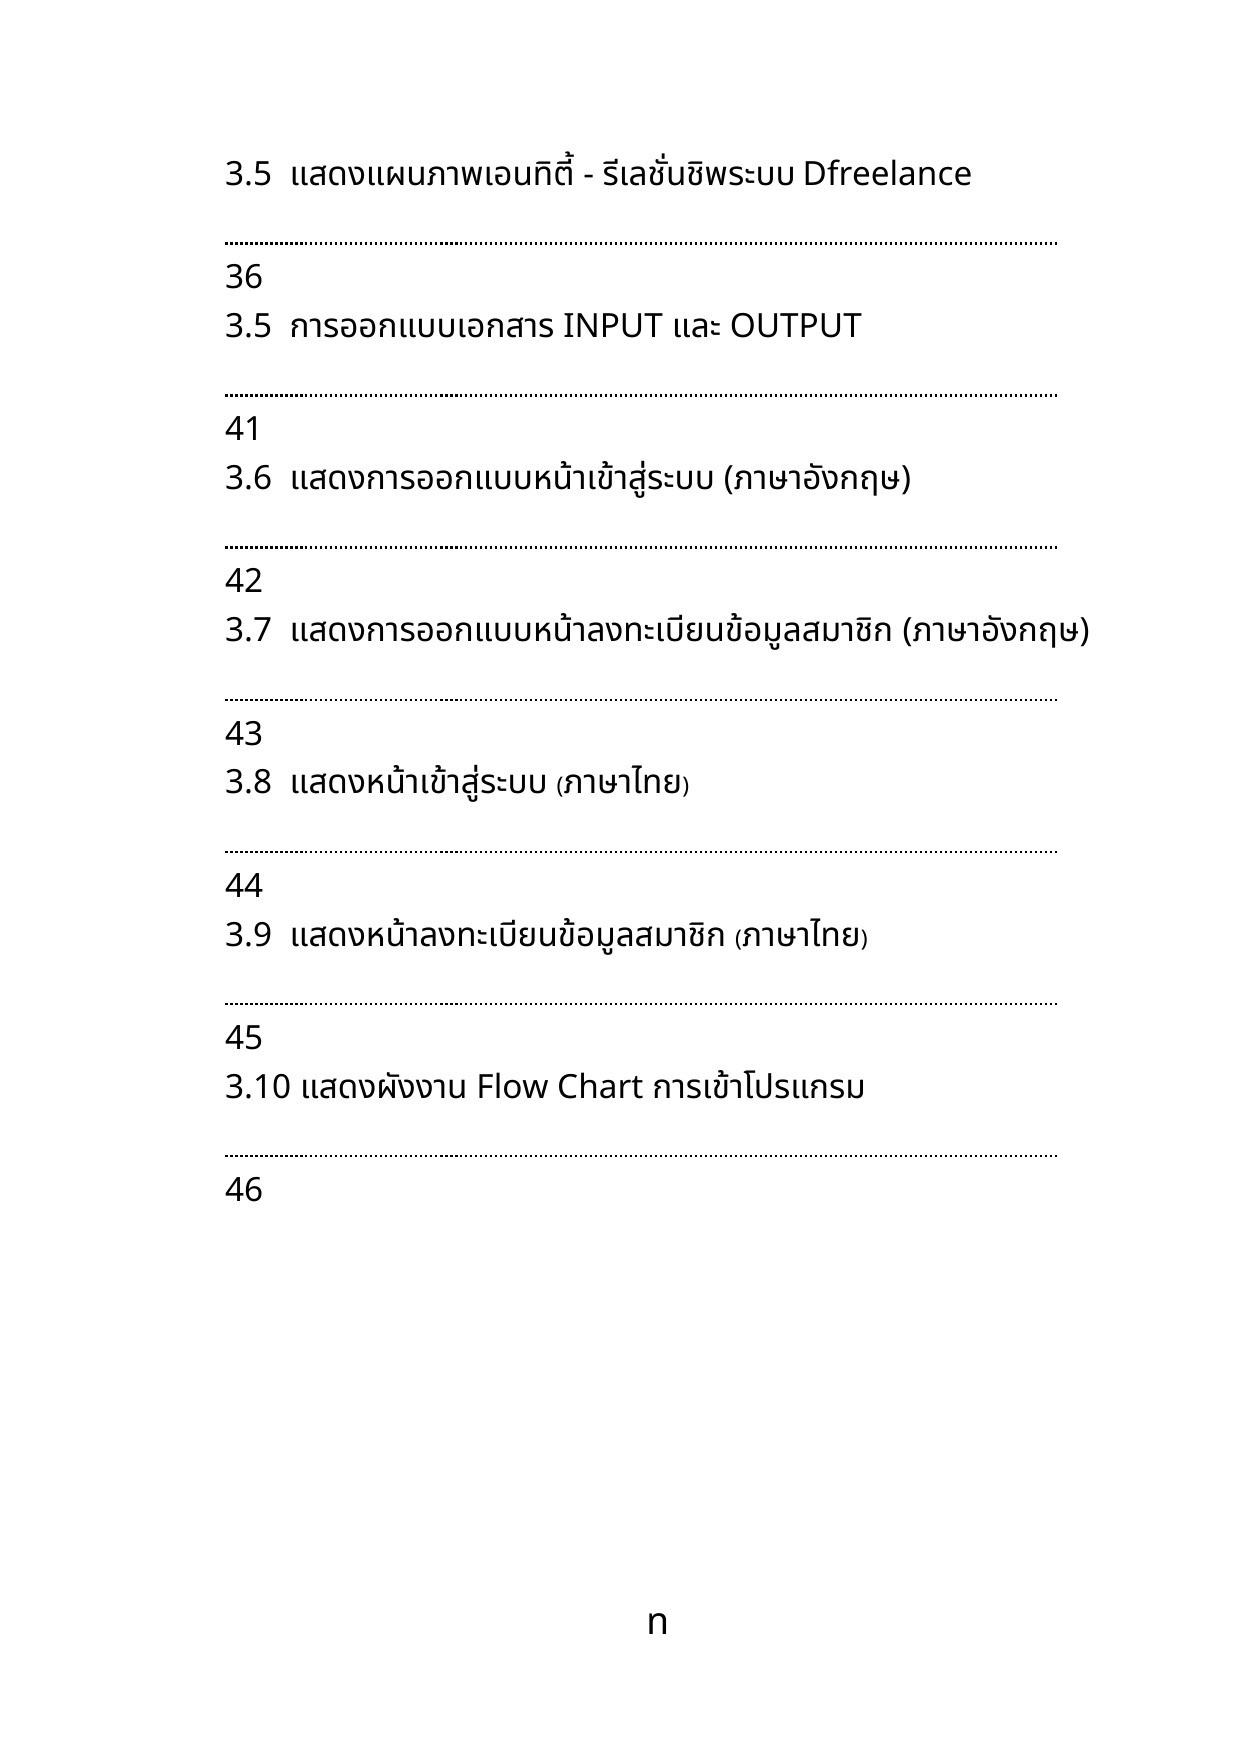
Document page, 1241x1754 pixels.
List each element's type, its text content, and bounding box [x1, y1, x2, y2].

text 3.7 แสดงการออกแบบหน้าลงทะเบียนข้อมูลสมาชิก (ภาษาอังกฤษ) 43 [225, 606, 1090, 755]
text 3.10 แสดงผังงาน Flow Chart การเข้าโปรแกรม 46 [225, 1062, 1090, 1211]
text 3.8 แสดงหน้าเข้าสู่ระบบ (ภาษาไทย) 44 [225, 758, 1090, 907]
text 3.5 การออกแบบเอกสาร INPUT และ OUTPUT 41 [225, 302, 1090, 451]
text 3.9 แสดงหน้าลงทะเบียนข้อมูลสมาชิก (ภาษาไทย) 45 [225, 910, 1090, 1059]
text 3.5 แสดงแผนภาพเอนทิตี้ - รีเลชั่นชิพระบบDfreelance 36 [225, 150, 1090, 298]
text 3.6 แสดงการออกแบบหน้าเข้าสู่ระบบ (ภาษาอังกฤษ) 42 [225, 454, 1090, 603]
